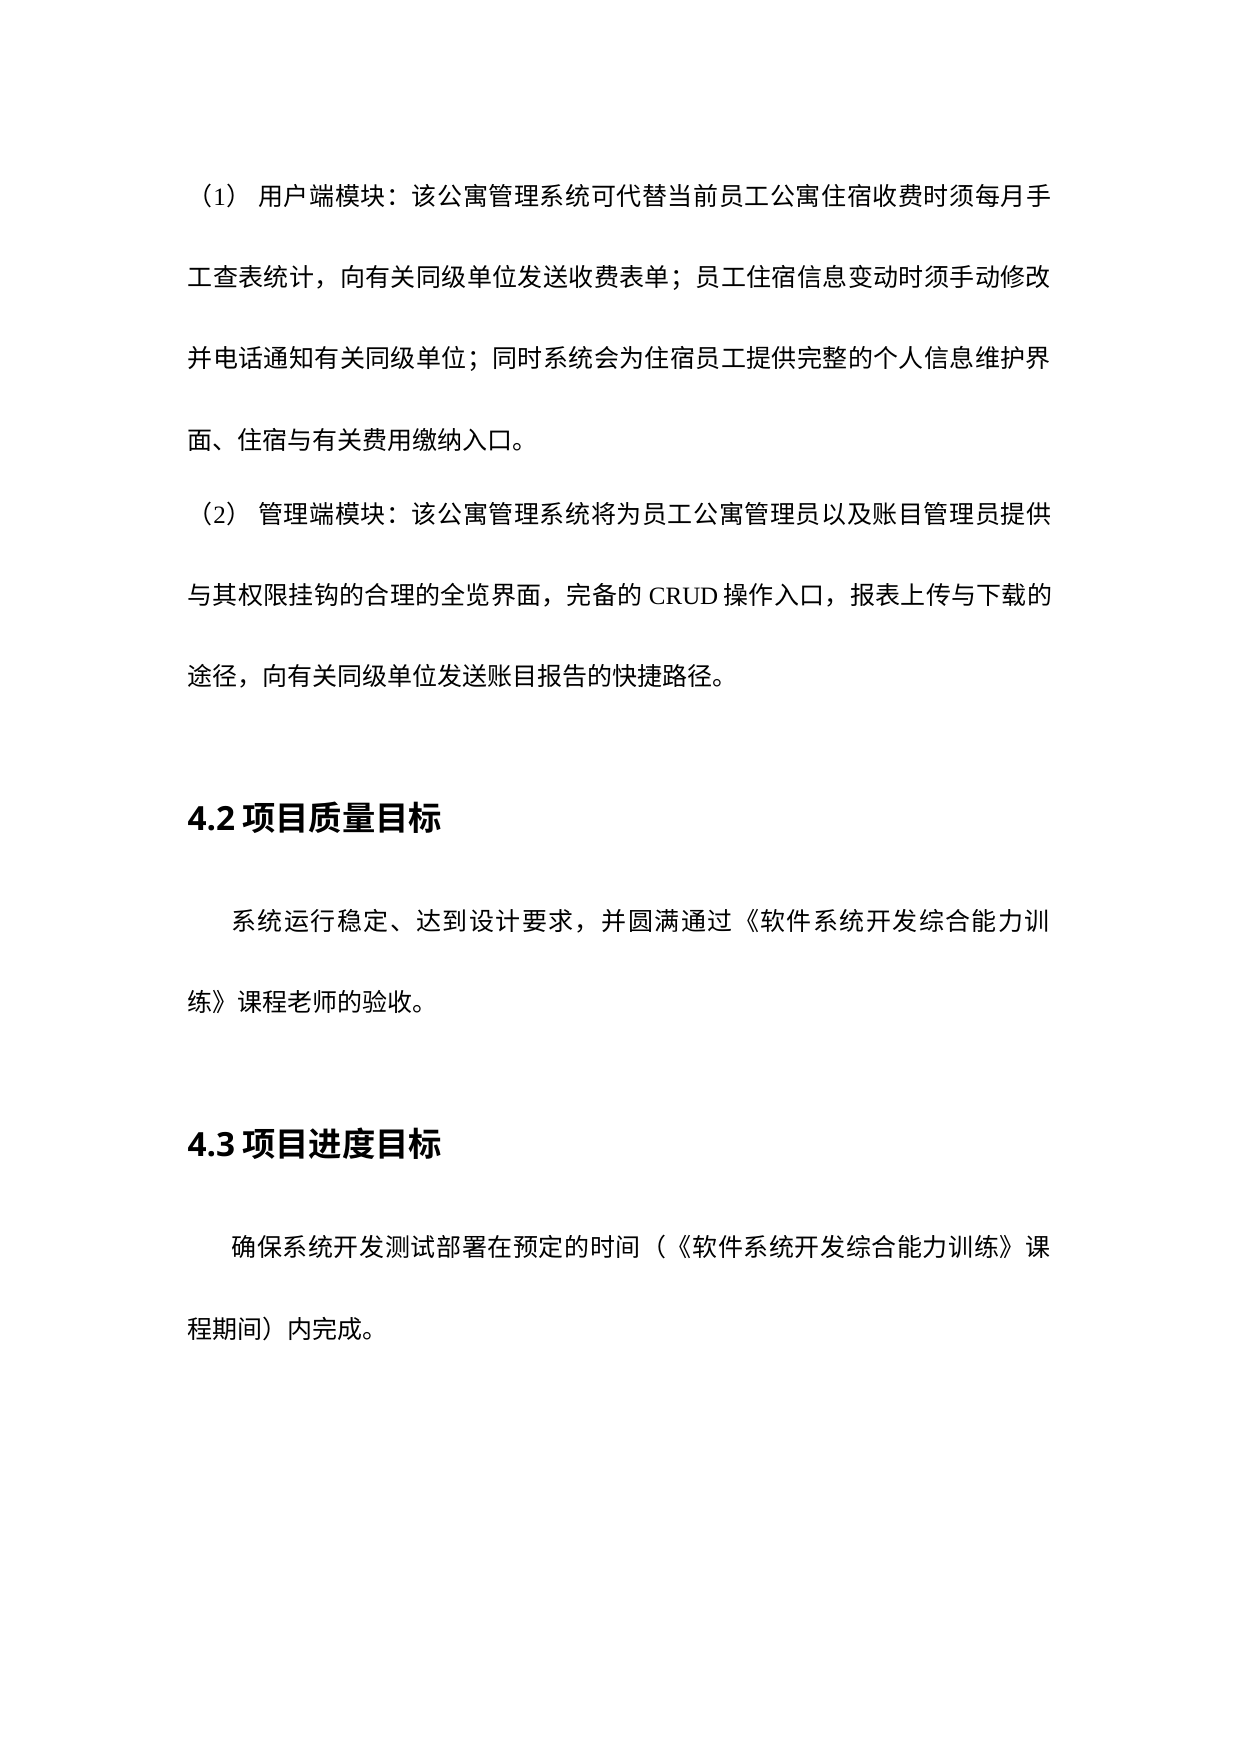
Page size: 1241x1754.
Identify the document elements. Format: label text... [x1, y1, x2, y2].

subtitle 4.3项目进度目标 [187, 1109, 1053, 1174]
text 系统运行稳定、达到设计要求，并圆满通过《软件系统开发综合能力训练》课程老师的验收。 [187, 887, 1053, 1033]
subtitle 4.2项目质量目标 [187, 783, 1053, 848]
text 确保系统开发测试部署在预定的时间（《软件系统开发综合能力训练》课程期间）内完成。 [187, 1213, 1053, 1360]
text （2） 管理端模块：该公寓管理系统将为员工公寓管理员以及账目管理员提供与其权限挂钩的合理的全览界面，完备的CRUD操作入口，报表上传与下载的途径，向有关同级单位发送账目报告的快捷路径。 [187, 480, 1053, 707]
text （1） 用户端模块：该公寓管理系统可代替当前员工公寓住宿收费时须每月手工查表统计，向有关同级单位发送收费表单；员工住宿信息变动时须手动修改并电话通知有关同级单位；同时系统会为住宿员工提供完整的个人信息维护界面、住宿与有关费用缴纳入口。 [187, 162, 1053, 471]
